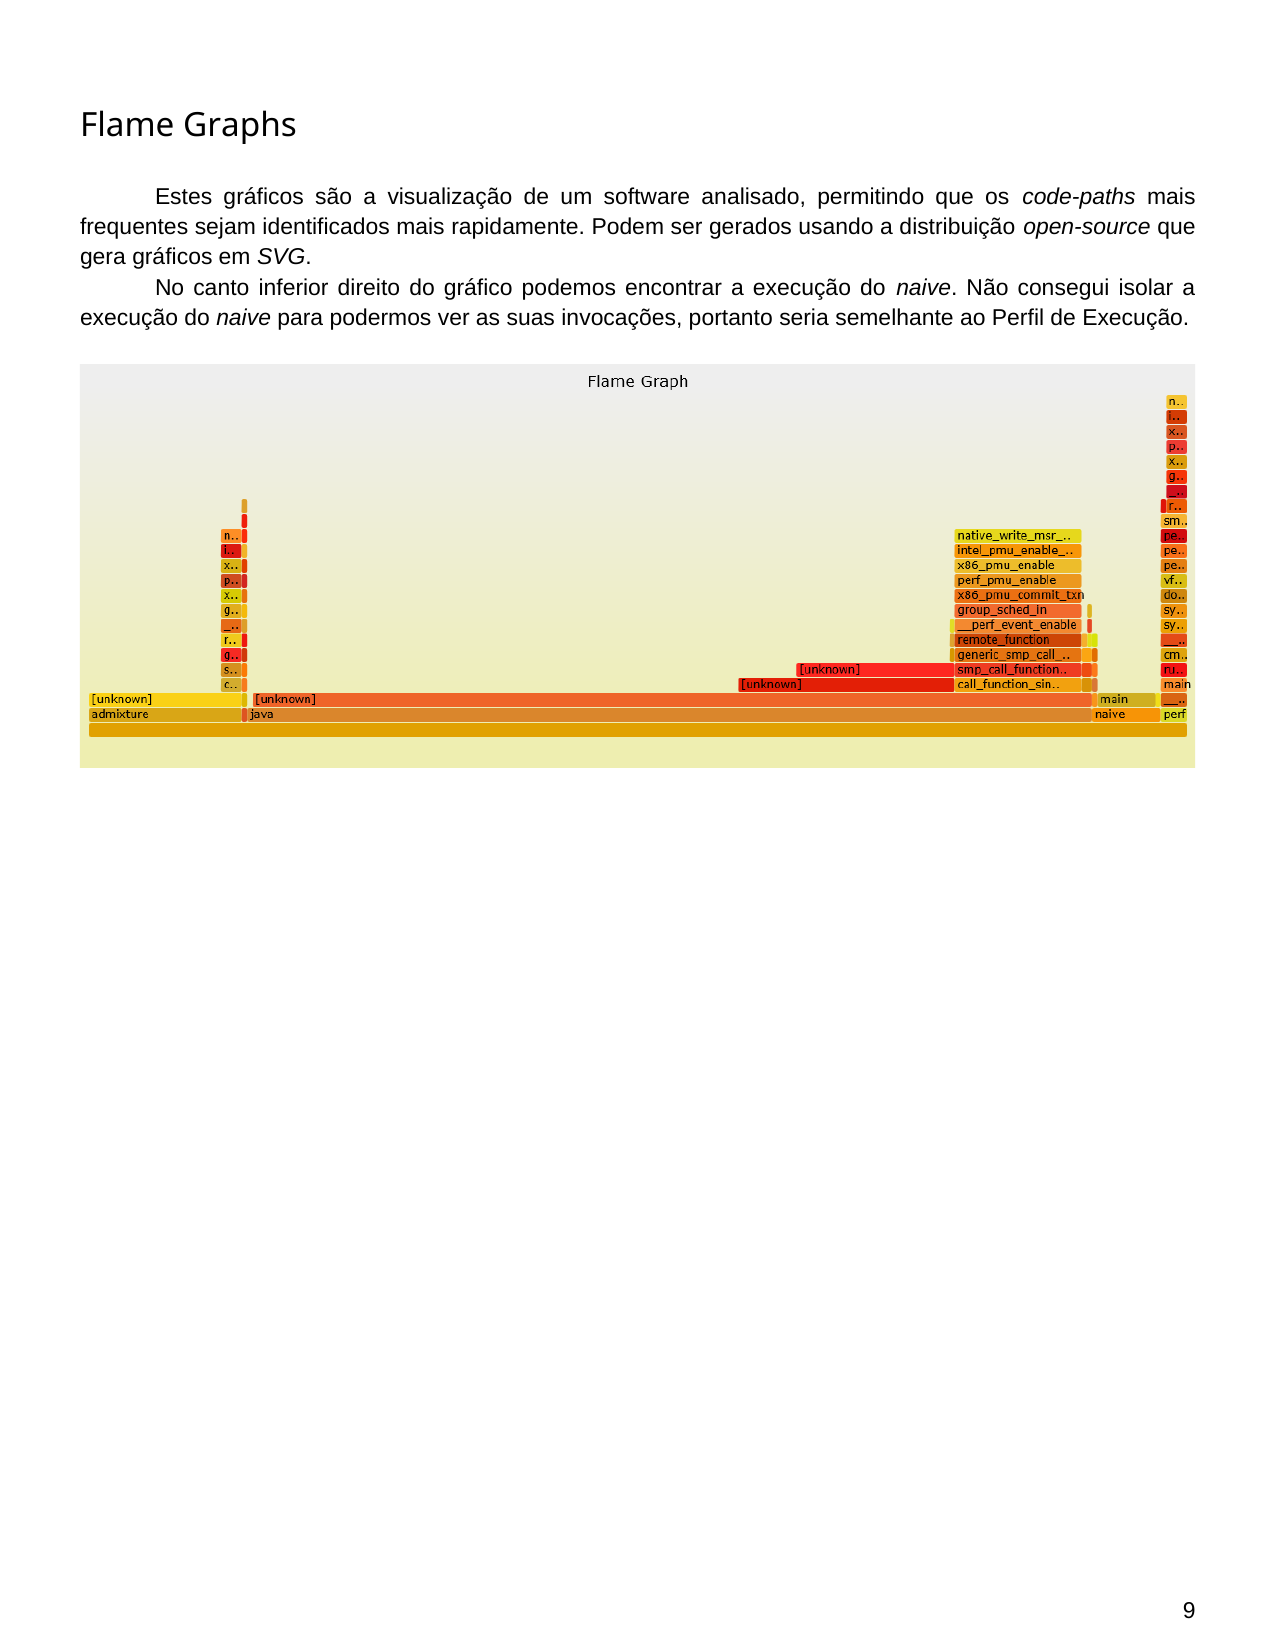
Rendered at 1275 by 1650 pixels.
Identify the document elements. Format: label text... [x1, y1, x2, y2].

subtitle Flame Graphs [80, 101, 1195, 146]
picture [79, 364, 1196, 768]
text Estes gráficos são a visualização de um software analisado, permitindo que os code-paths mais frequentes sejam identificados mais rapidamente. Podem ser gerados usando a distribuição open-source que gera gráficos em SVG. [80, 183, 1195, 270]
text No canto inferior direito do gráfico podemos encontrar a execução do naive. Não consegui isolar a execução do naive para podermos ver as suas invocações, portanto seria semelhante ao Perfil de Execução. [80, 273, 1195, 330]
